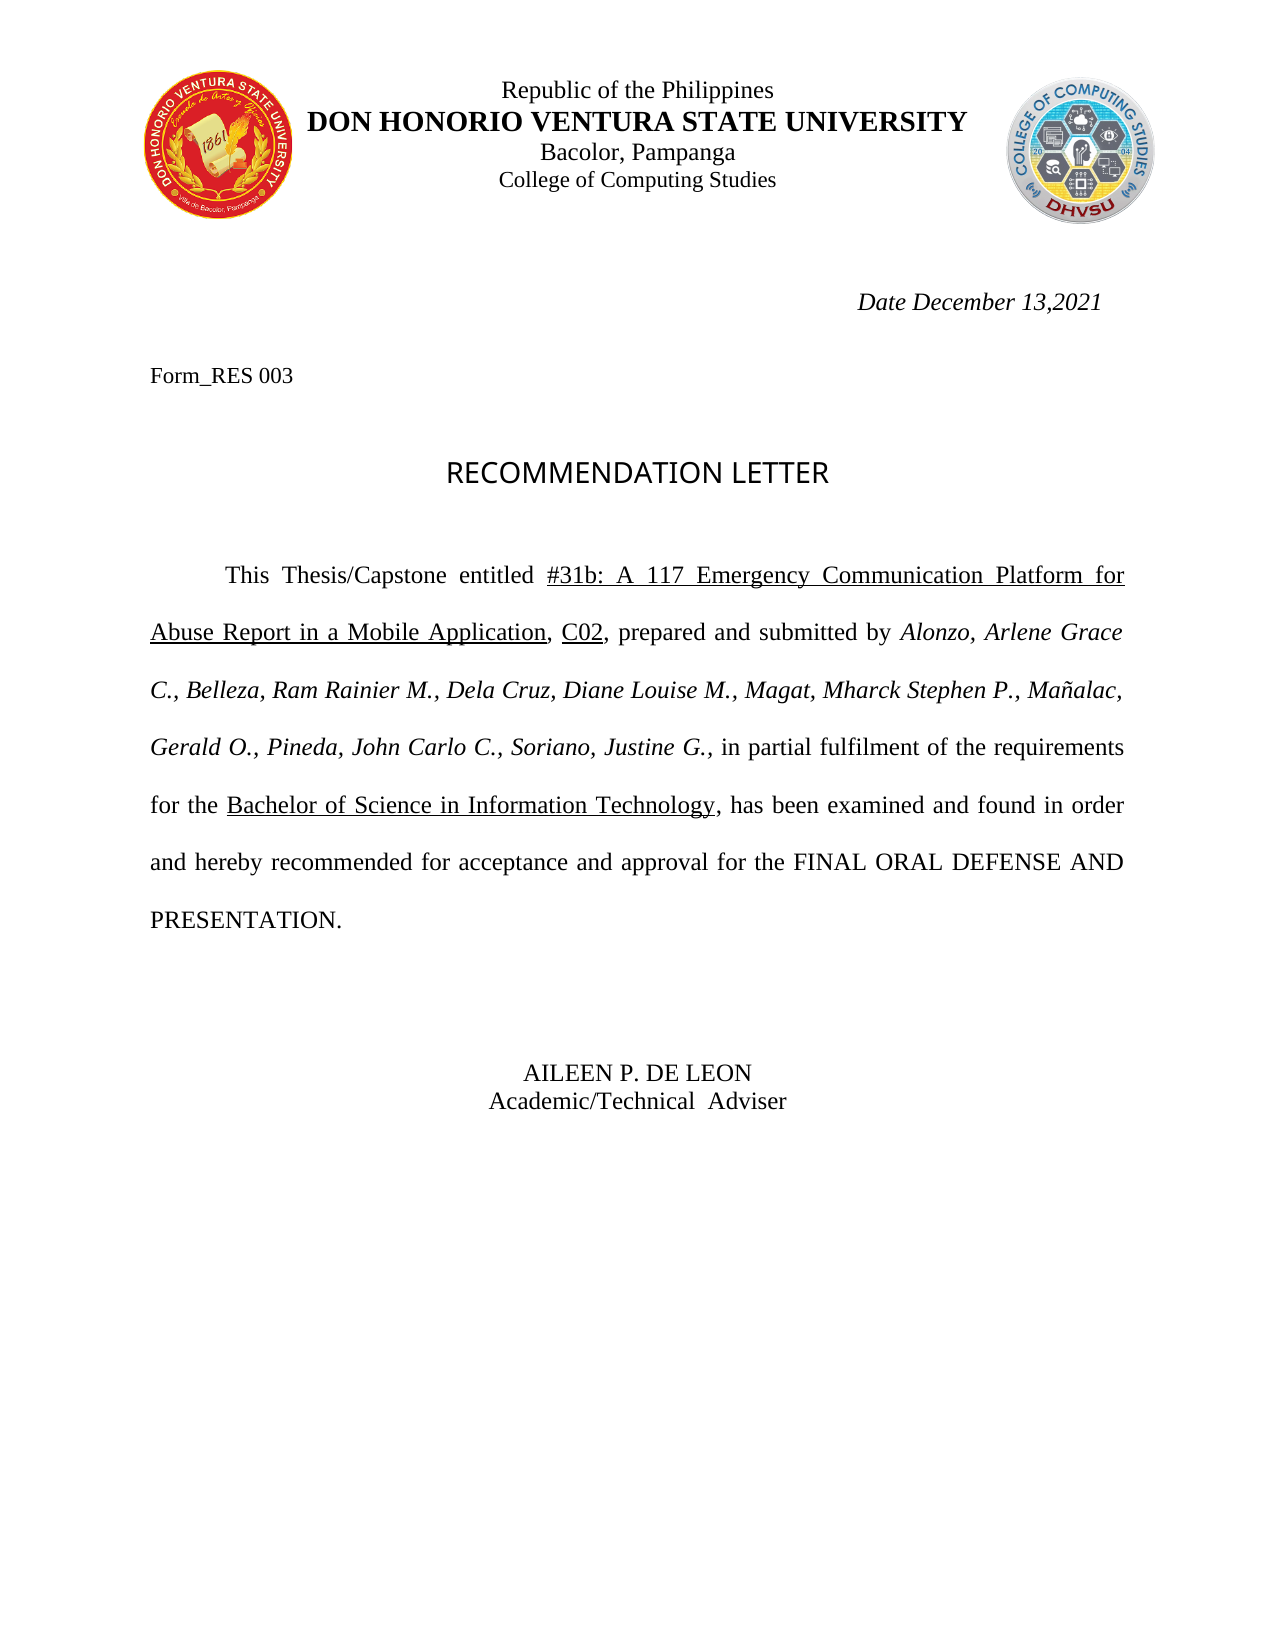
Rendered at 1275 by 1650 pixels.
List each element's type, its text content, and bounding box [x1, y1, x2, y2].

text Date December 13,2021 [150, 287, 1125, 316]
text AILEEN P. DE LEON [150, 1058, 1125, 1086]
text Form_RES 003 [150, 362, 1125, 389]
picture [1006, 77, 1155, 224]
text Academic/Technical Adviser [150, 1086, 1125, 1115]
text This Thesis/Capstone entitled #31b: A 117 Emergency Communication Platform for Abuse Report in a Mobile Application, C02, prepared and submitted by Alonzo, Arlene Grace C., Belleza, Ram Rainier M., Dela Cruz, Diane Louise M., Magat, Mharck Stephen P., Mañalac, Gerald O., Pineda, John Carlo C., Soriano, Justine G., in partial fulfilment of the requirements for the Bachelor of Science in Information Technology, has been examined and found in order and hereby recommended for acceptance and approval for the FINAL ORAL DEFENSE AND PRESENTATION. [150, 560, 1125, 933]
picture [143, 70, 293, 219]
text RECOMMENDATION LETTER [150, 453, 1125, 492]
